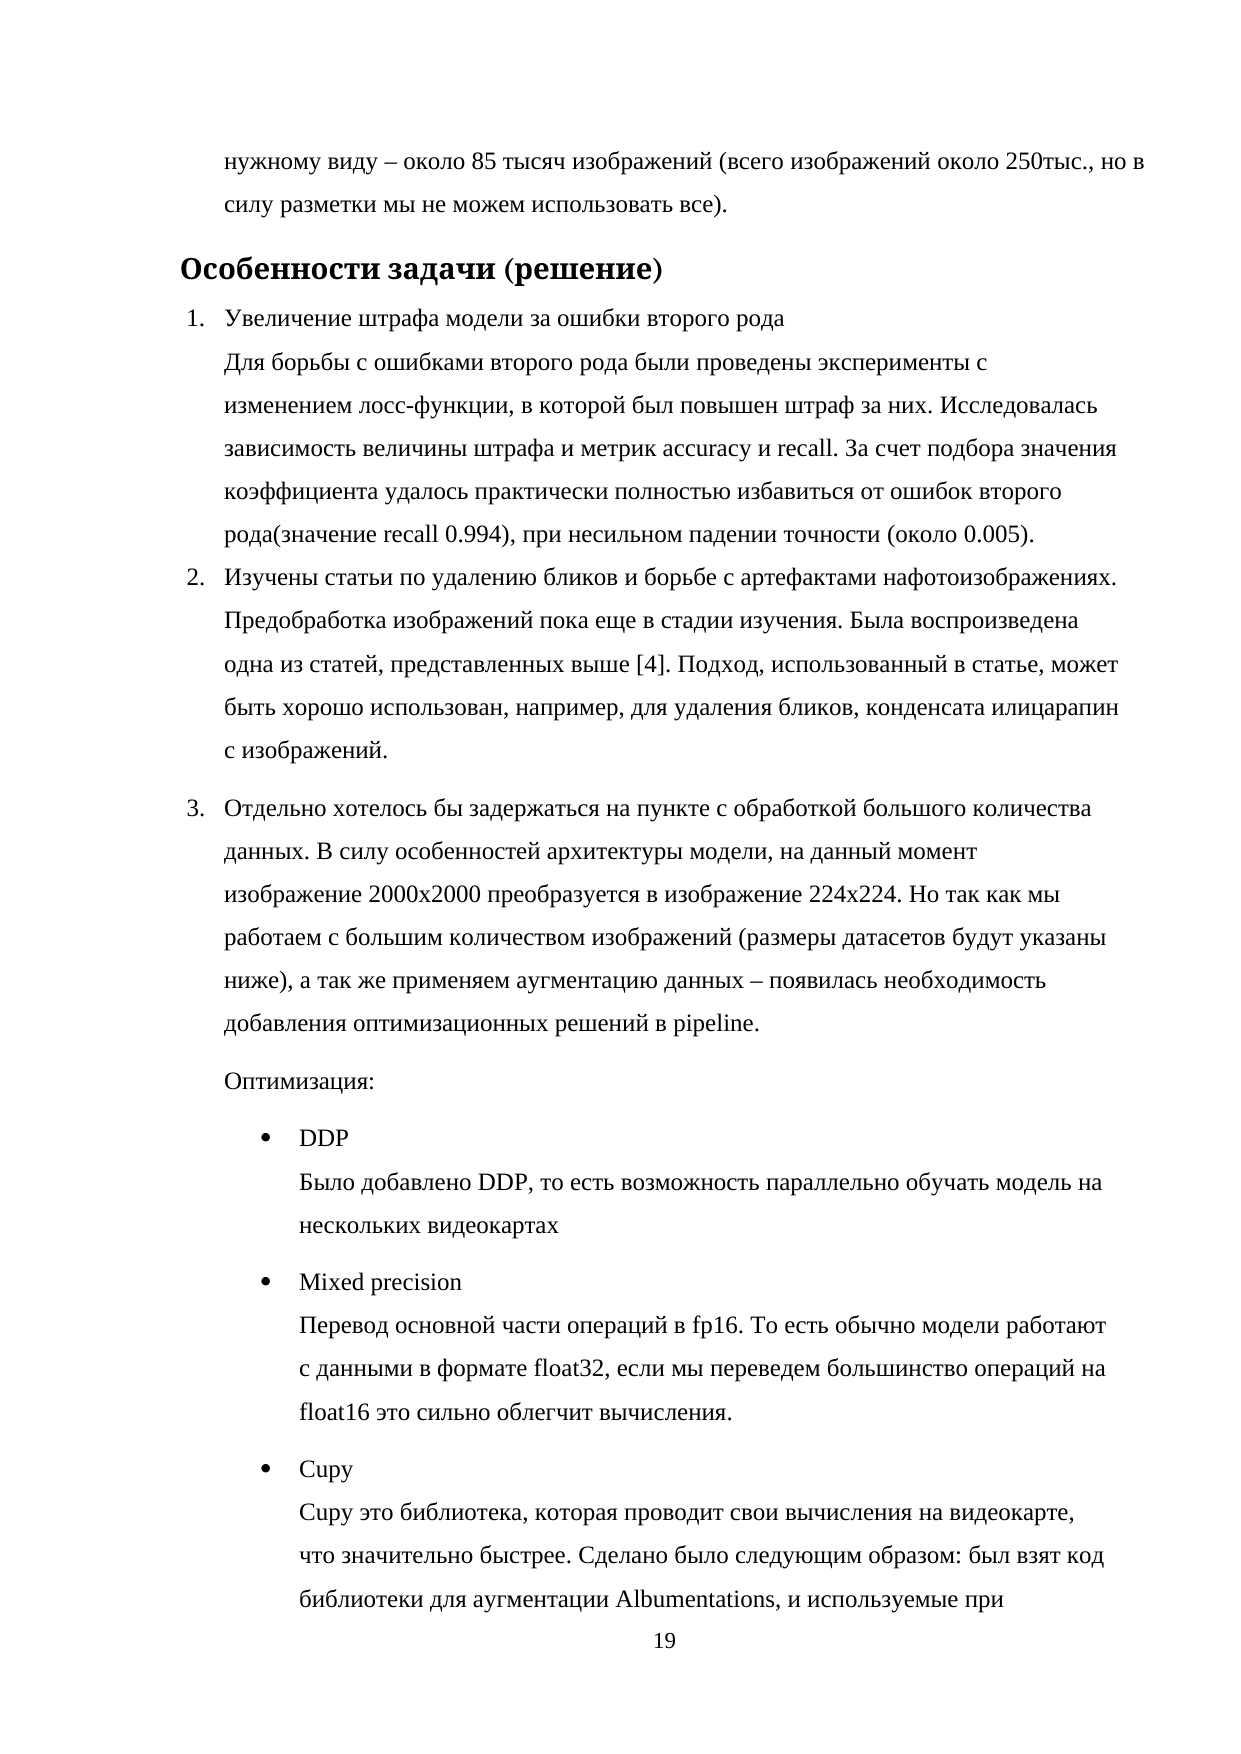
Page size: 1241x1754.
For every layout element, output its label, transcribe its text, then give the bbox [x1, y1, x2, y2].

list Mixed precision Перевод основной части операций в fp16. То есть обычно модели работают с данными в формате float32, если мы переведем большинство операций на float16 это сильно облегчит вычисления. [261, 1267, 1113, 1425]
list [261, 1454, 1113, 1612]
list Отдельно хотелось бы задержаться на пункте с обработкой большого количества данных. В силу особенностей архитектуры модели, на данный момент изображение 2000х2000 преобразуется в изображение 224х224. Но так как мы работаем с большим количеством изображений (размеры датасетов будут указаны ниже), а так же применяем аугментацию данных – появилась необходимость добавления оптимизационных решений в pipeline. [186, 793, 1113, 1037]
subtitle Особенности задачи (решение) [179, 253, 1203, 287]
list DDP Было добавлено DDP, то есть возможность параллельно обучать модель на нескольких видеокартах [261, 1123, 1113, 1238]
list Изучены статьи по удалению бликов и борьбе с артефактами нафотоизображениях. Предобработка изображений пока еще в стадии изучения. Была воспроизведена одна из статей, представленных выше [4]. Подход, использованный в статье, может быть хорошо использован, например, для удаления бликов, конденсата илицарапин с изображений. [186, 562, 1135, 764]
list Увеличение штрафа модели за ошибки второго рода [186, 303, 1203, 332]
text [224, 146, 1147, 218]
list Оптимизация: [224, 1066, 1113, 1094]
text Для борьбы с ошибками второго рода были проведены эксперименты с изменением лосс-функции, в которой был повышен штраф за них. Исследовалась зависимость величины штрафа и метрик accuracy и recall. За счет подбора значения коэффициента удалось практически полностью избавиться от ошибок второго рода(значение recall 0.994), при несильном падении точности (около 0.005). [224, 347, 1121, 548]
